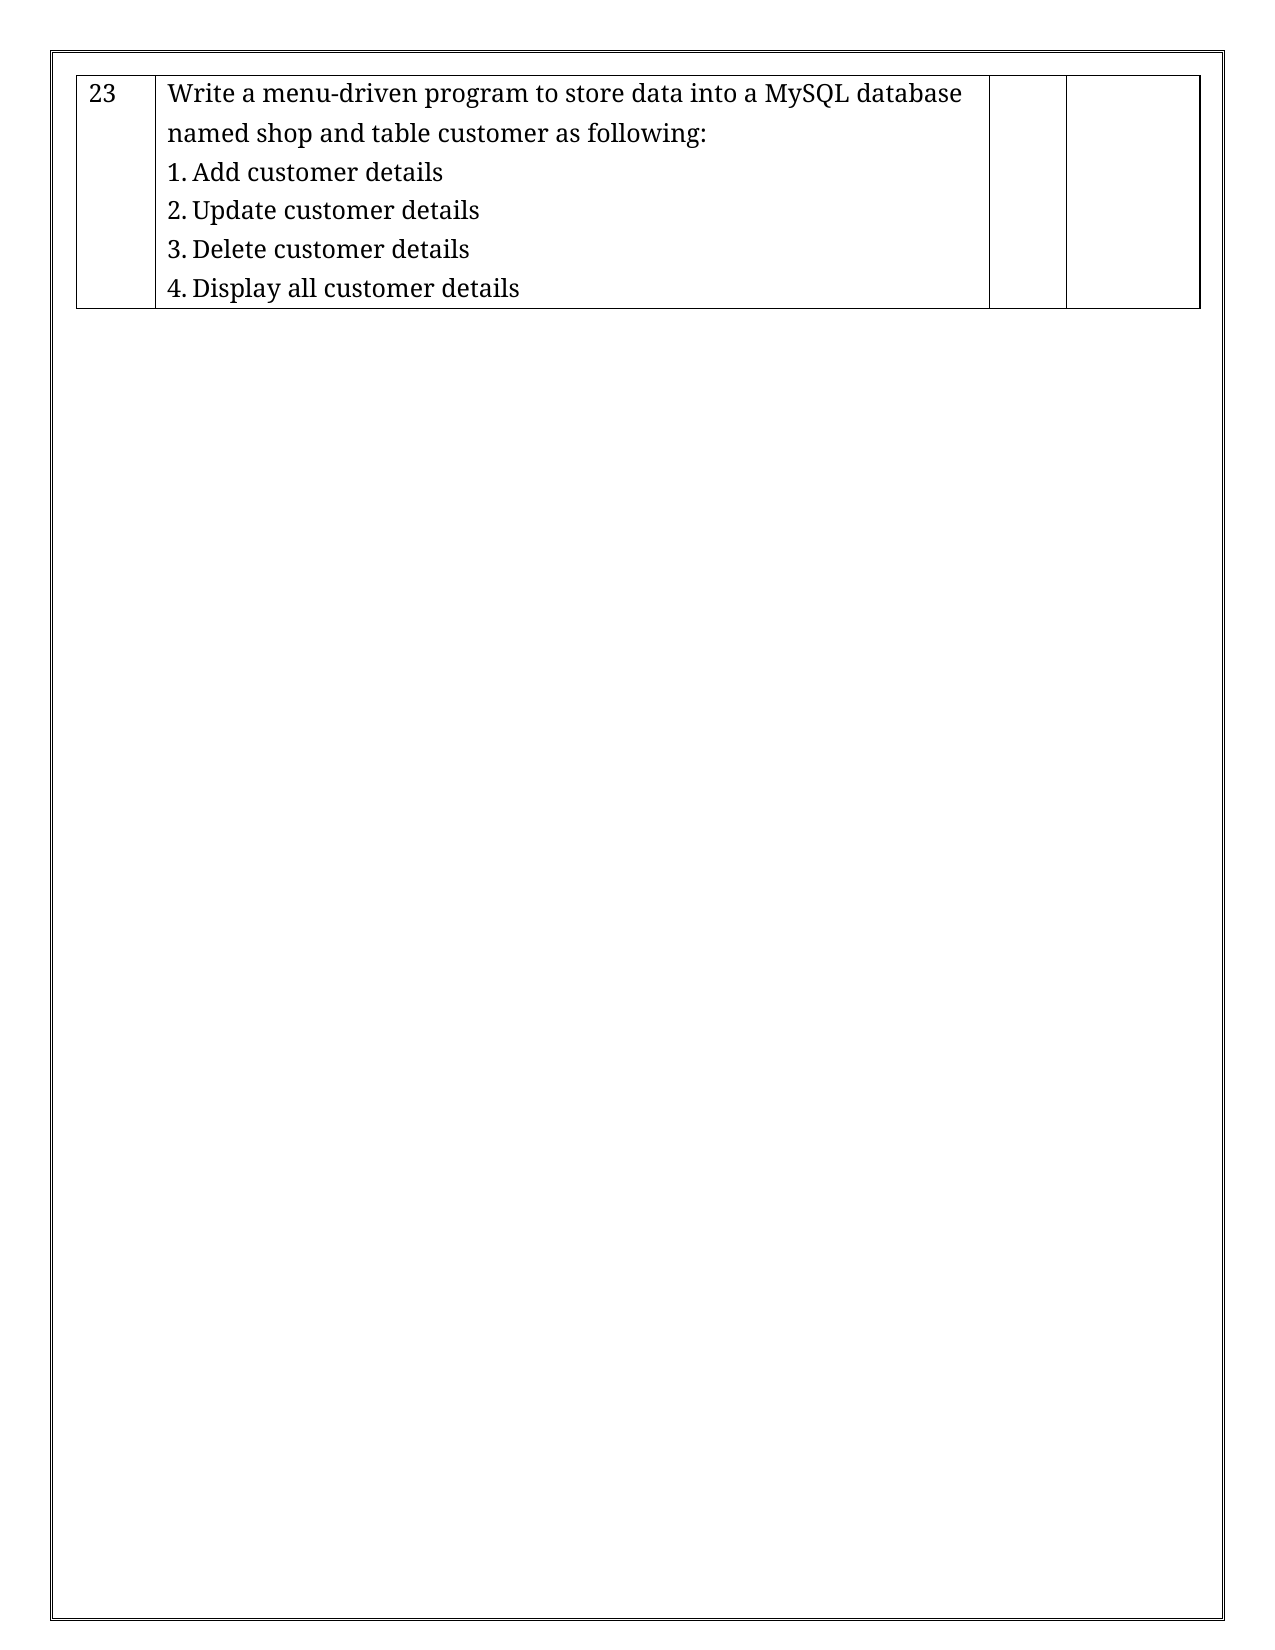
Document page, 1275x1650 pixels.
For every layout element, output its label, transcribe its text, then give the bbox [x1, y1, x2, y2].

table_cell [1067, 76, 1199, 308]
table_cell Write a menu-driven program to store data into a MySQL database named shop and table customer as following: Add customer details Update customer details Delete customer details Display all customer details [156, 76, 989, 308]
table_cell [990, 76, 1066, 308]
table_cell 23 [77, 76, 155, 308]
